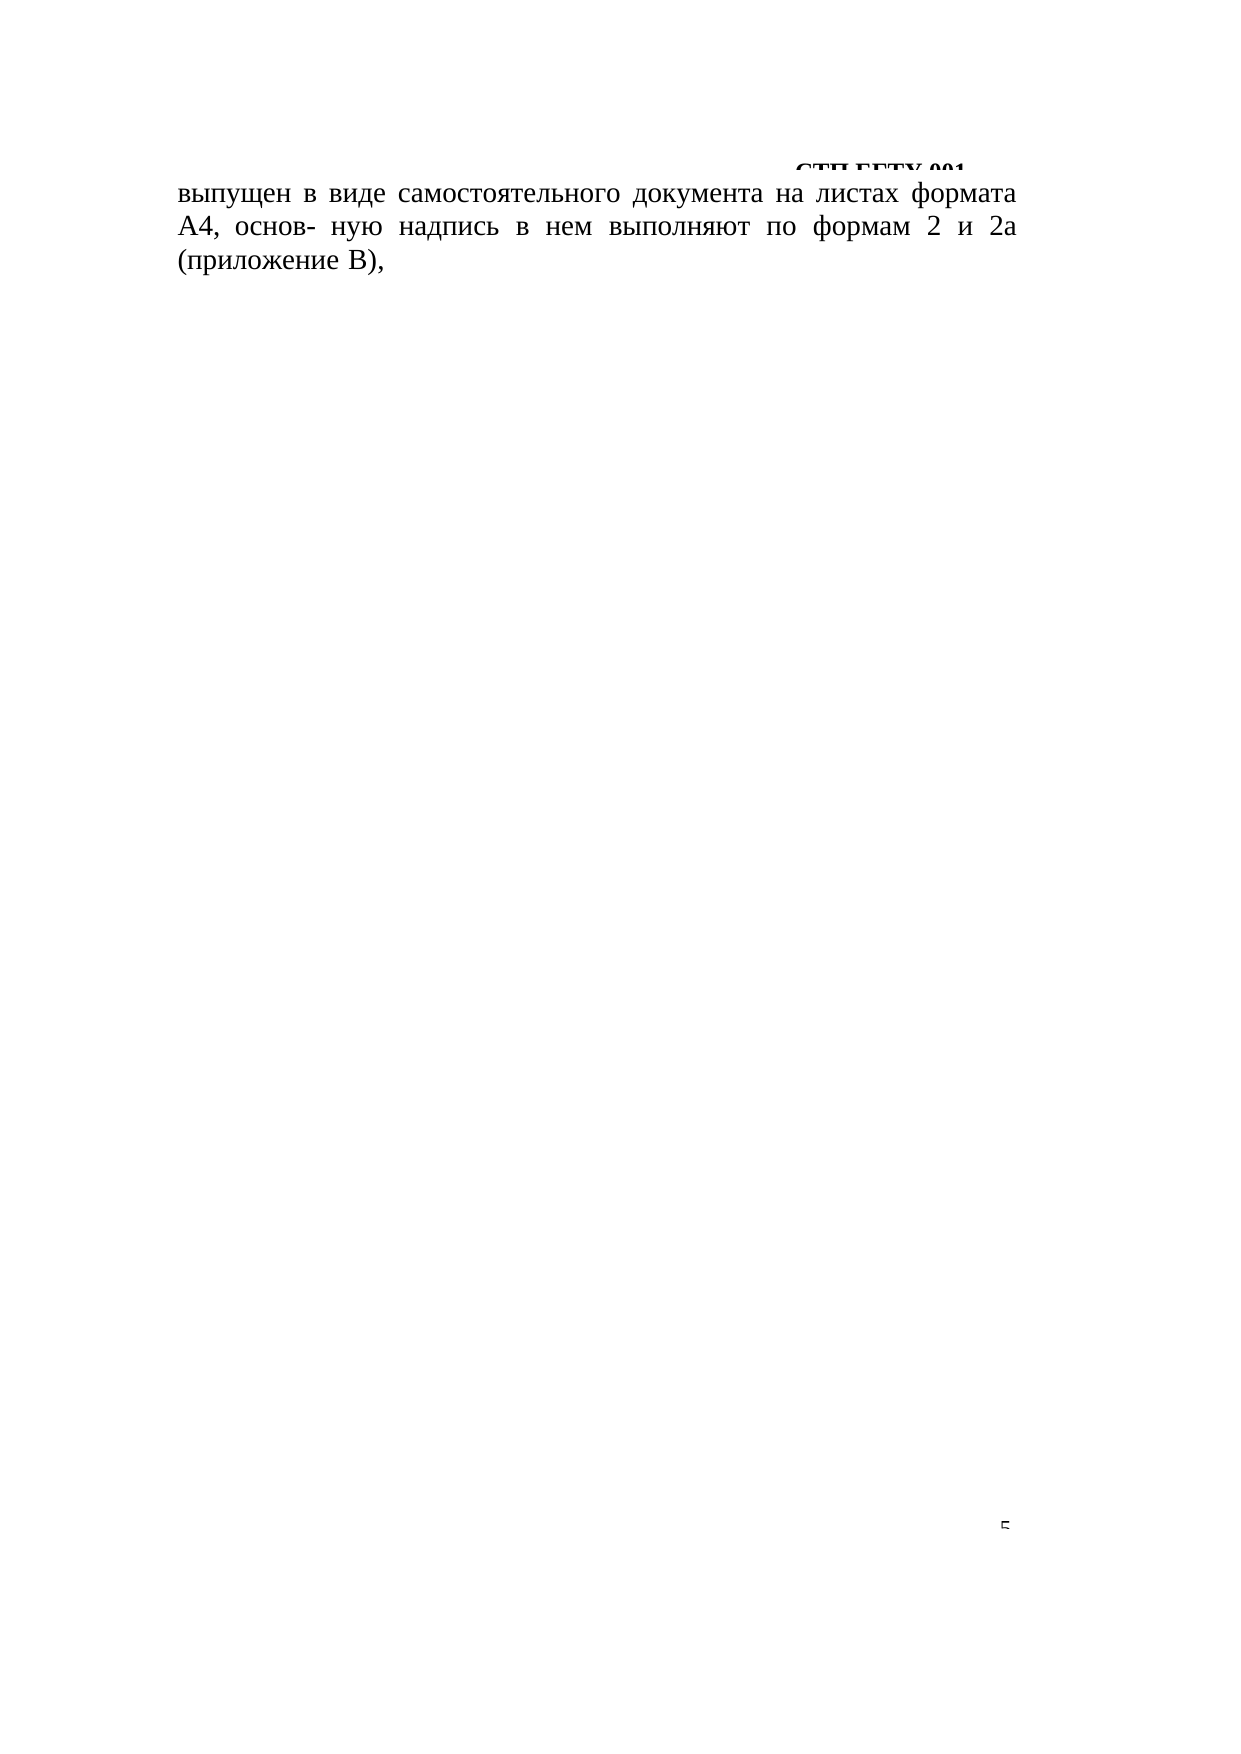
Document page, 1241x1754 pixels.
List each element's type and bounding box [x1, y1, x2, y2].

text [177, 175, 1017, 276]
